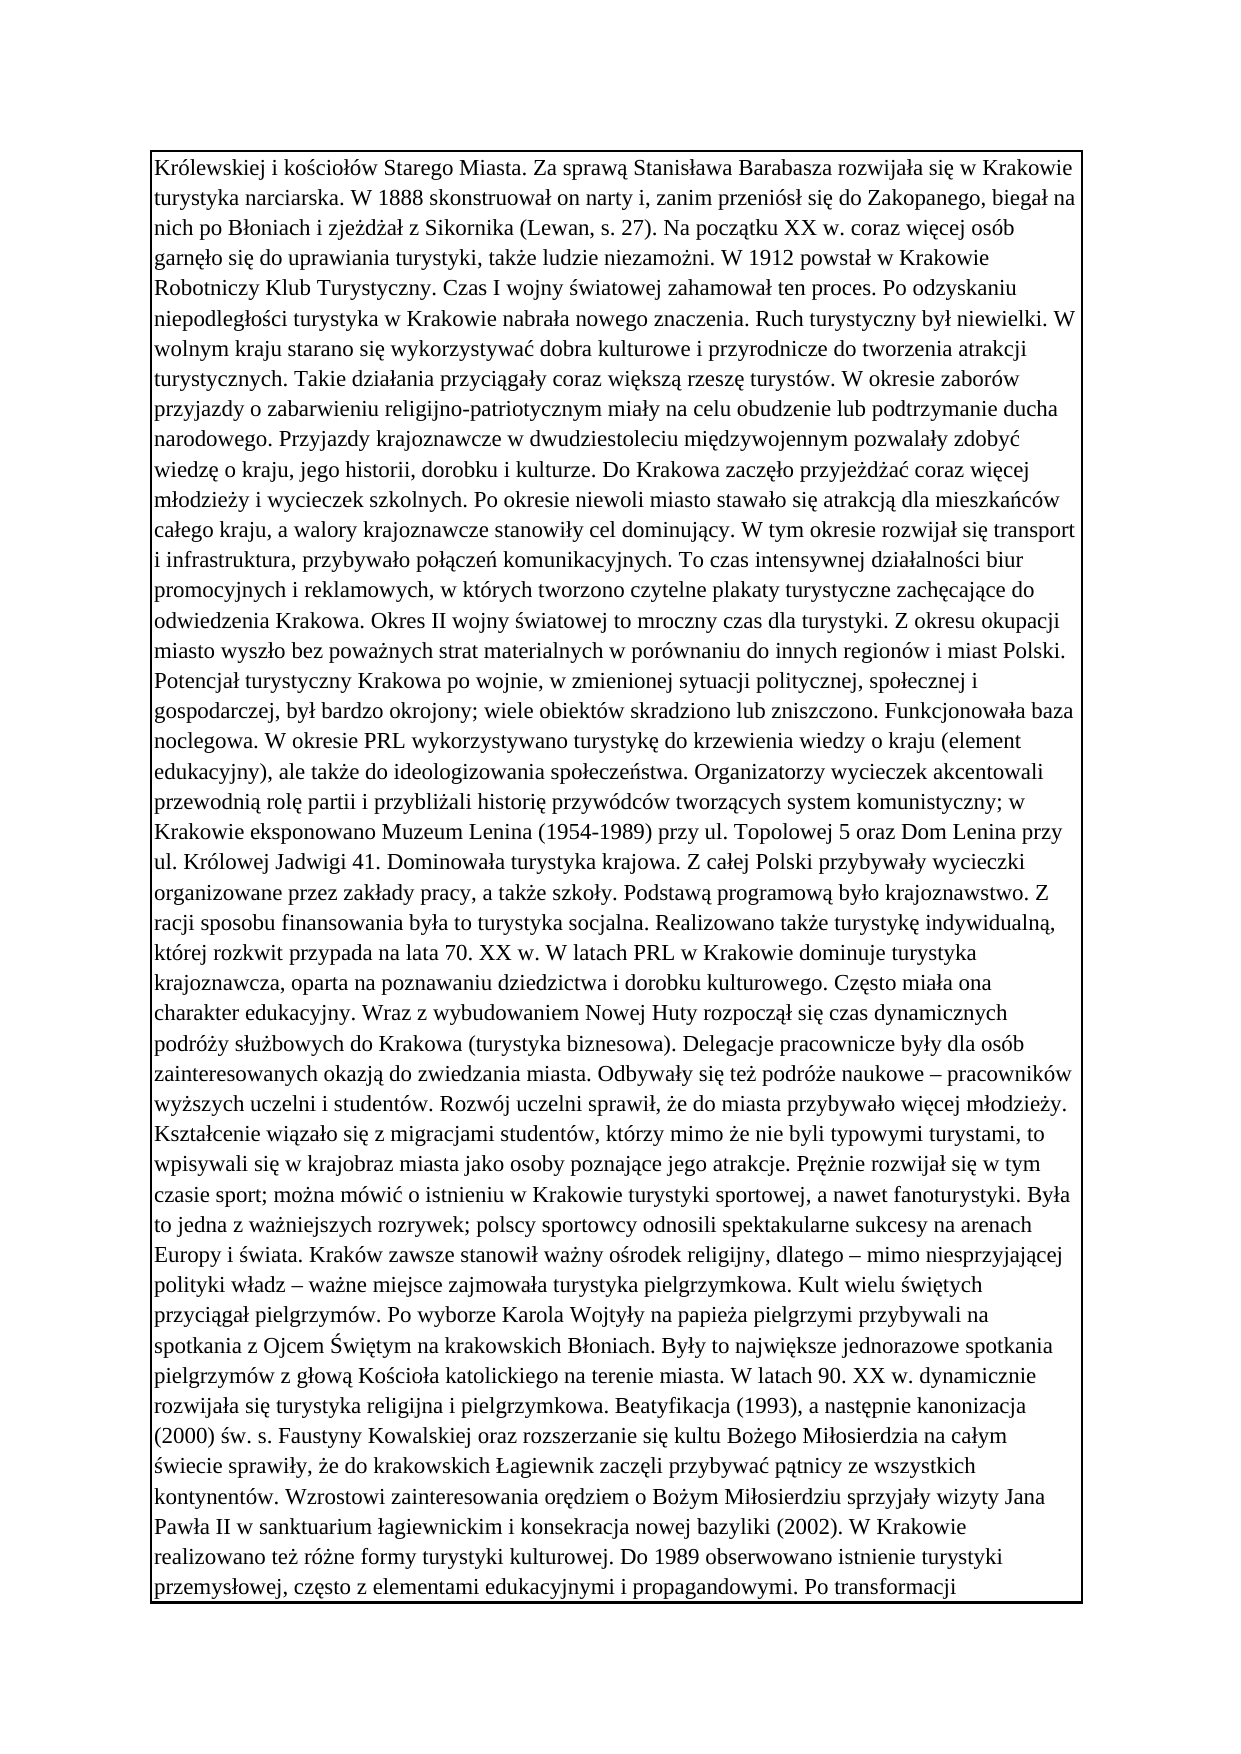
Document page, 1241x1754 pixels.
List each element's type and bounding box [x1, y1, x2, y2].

table_cell [152, 152, 1081, 1601]
